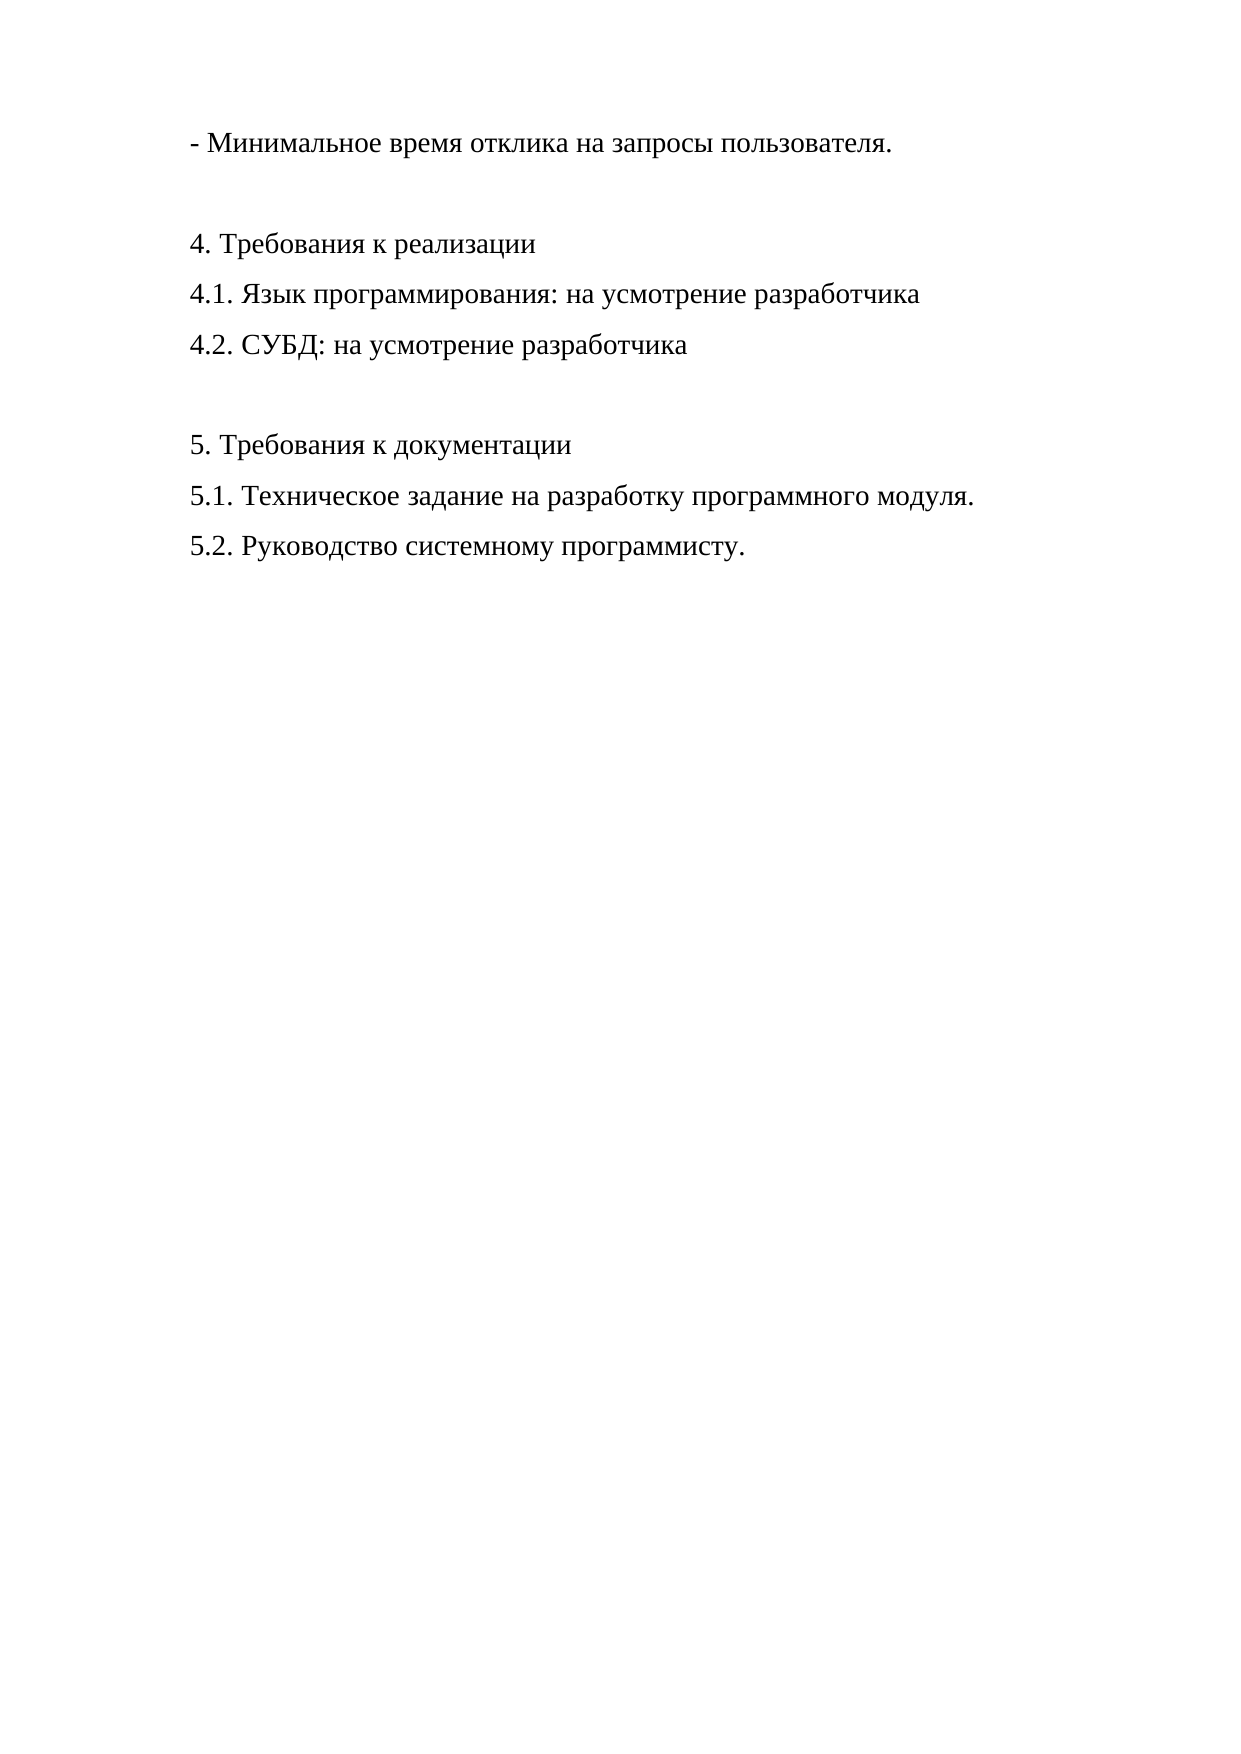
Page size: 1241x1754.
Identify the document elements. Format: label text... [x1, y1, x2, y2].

list Техническое задание на разработку программного модуля. [189, 478, 1152, 511]
list СУБД: на усмотрение разработчика [189, 327, 1152, 360]
list Язык программирования: на усмотрение разработчика [189, 276, 1152, 310]
list Требования к документации [189, 427, 1152, 461]
list Руководство системному программисту. [189, 528, 1152, 561]
list Требования к реализации [189, 226, 1152, 259]
list Минимальное время отклика на запросы пользователя. [189, 125, 1152, 159]
